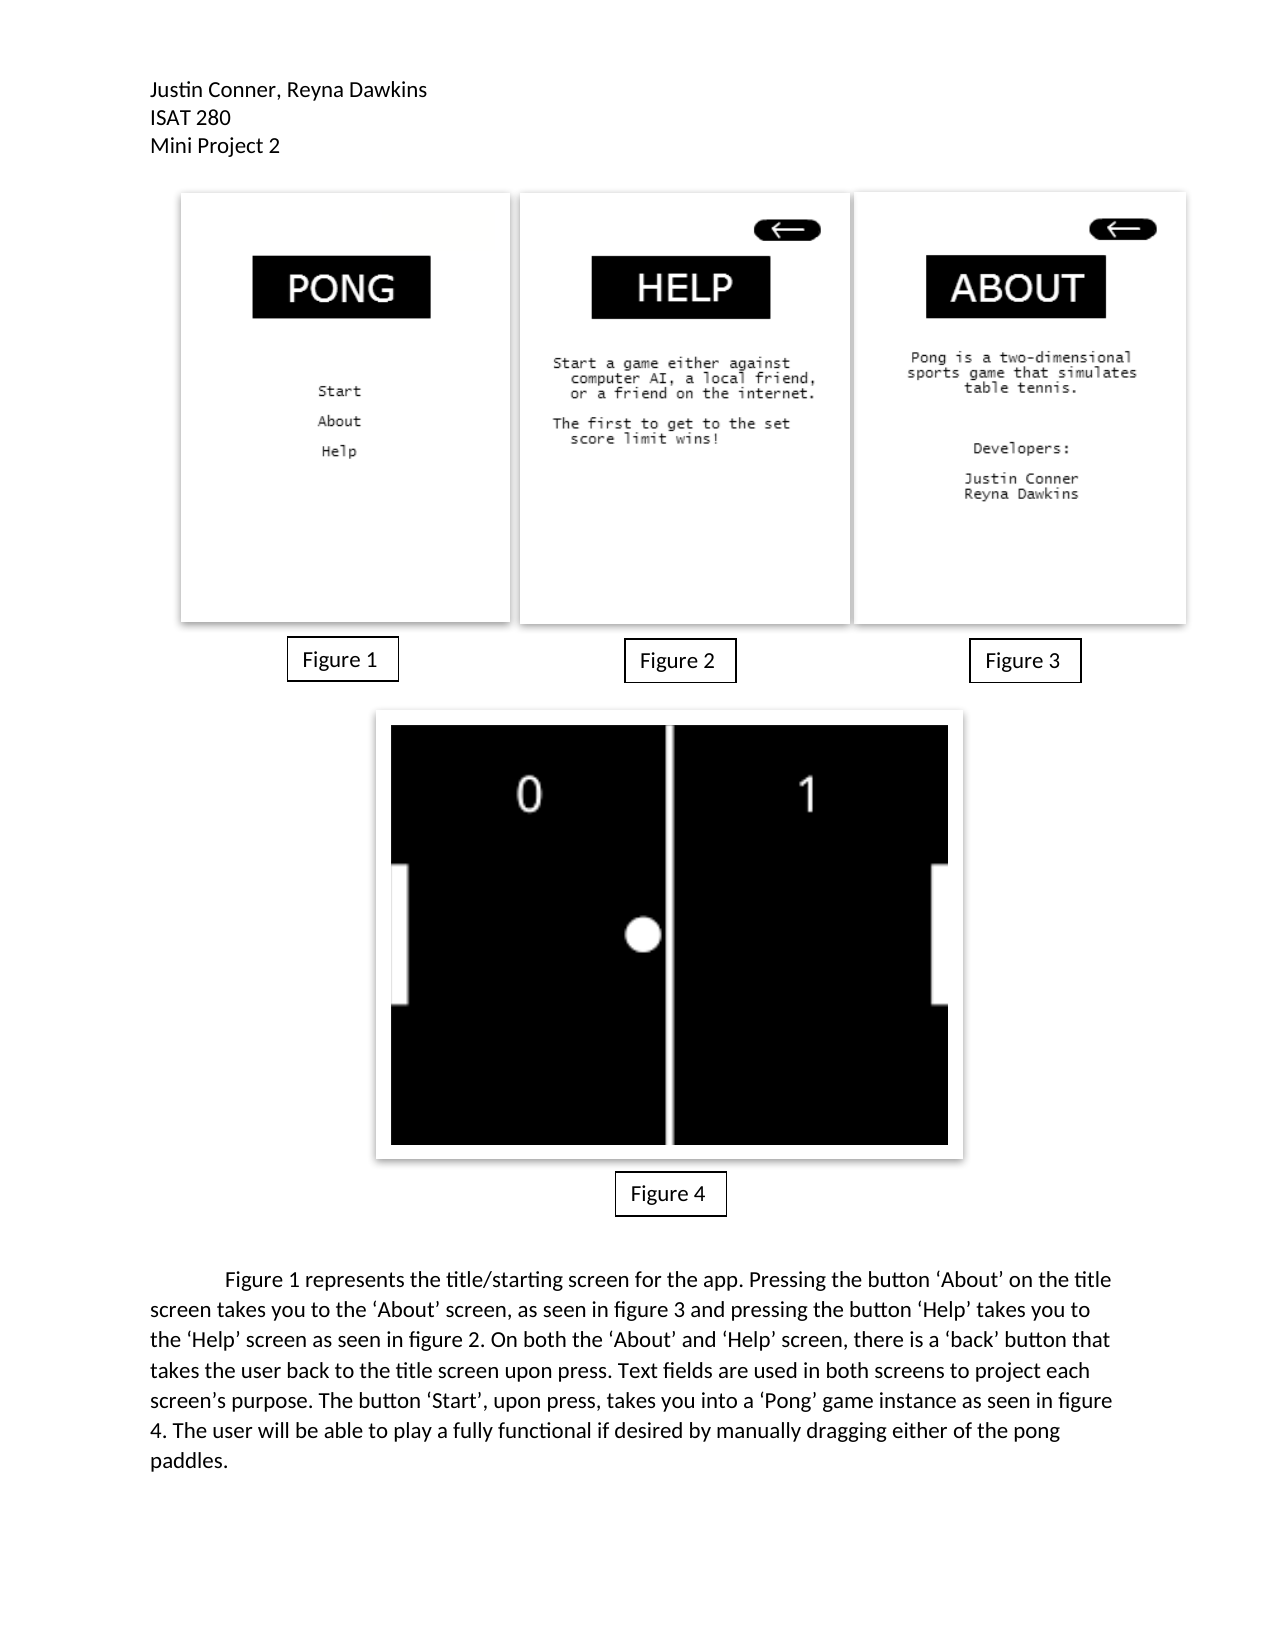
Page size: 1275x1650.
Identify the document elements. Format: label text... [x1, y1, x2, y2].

text Figure 1 represents the title/starting screen for the app. Pressing the button ‘About’ on the title screen takes you to the ‘About’ screen, as seen in figure 3 and pressing the button ‘Help’ takes you to the ‘Help’ screen as seen in figure 2. On both the ‘About’ and ‘Help’ screen, there is a ‘back’ button that takes the user back to the title screen upon press. Text fields are used in both screens to project each screen’s purpose. The button ‘Start’, upon press, takes you into a ‘Pong’ game instance as seen in figure 4. The user will be able to play a fully functional if desired by manually dragging either of the pong paddles. [150, 1265, 1125, 1474]
picture [534, 208, 836, 609]
picture [391, 725, 948, 1145]
picture [195, 208, 495, 608]
picture [869, 206, 1171, 609]
